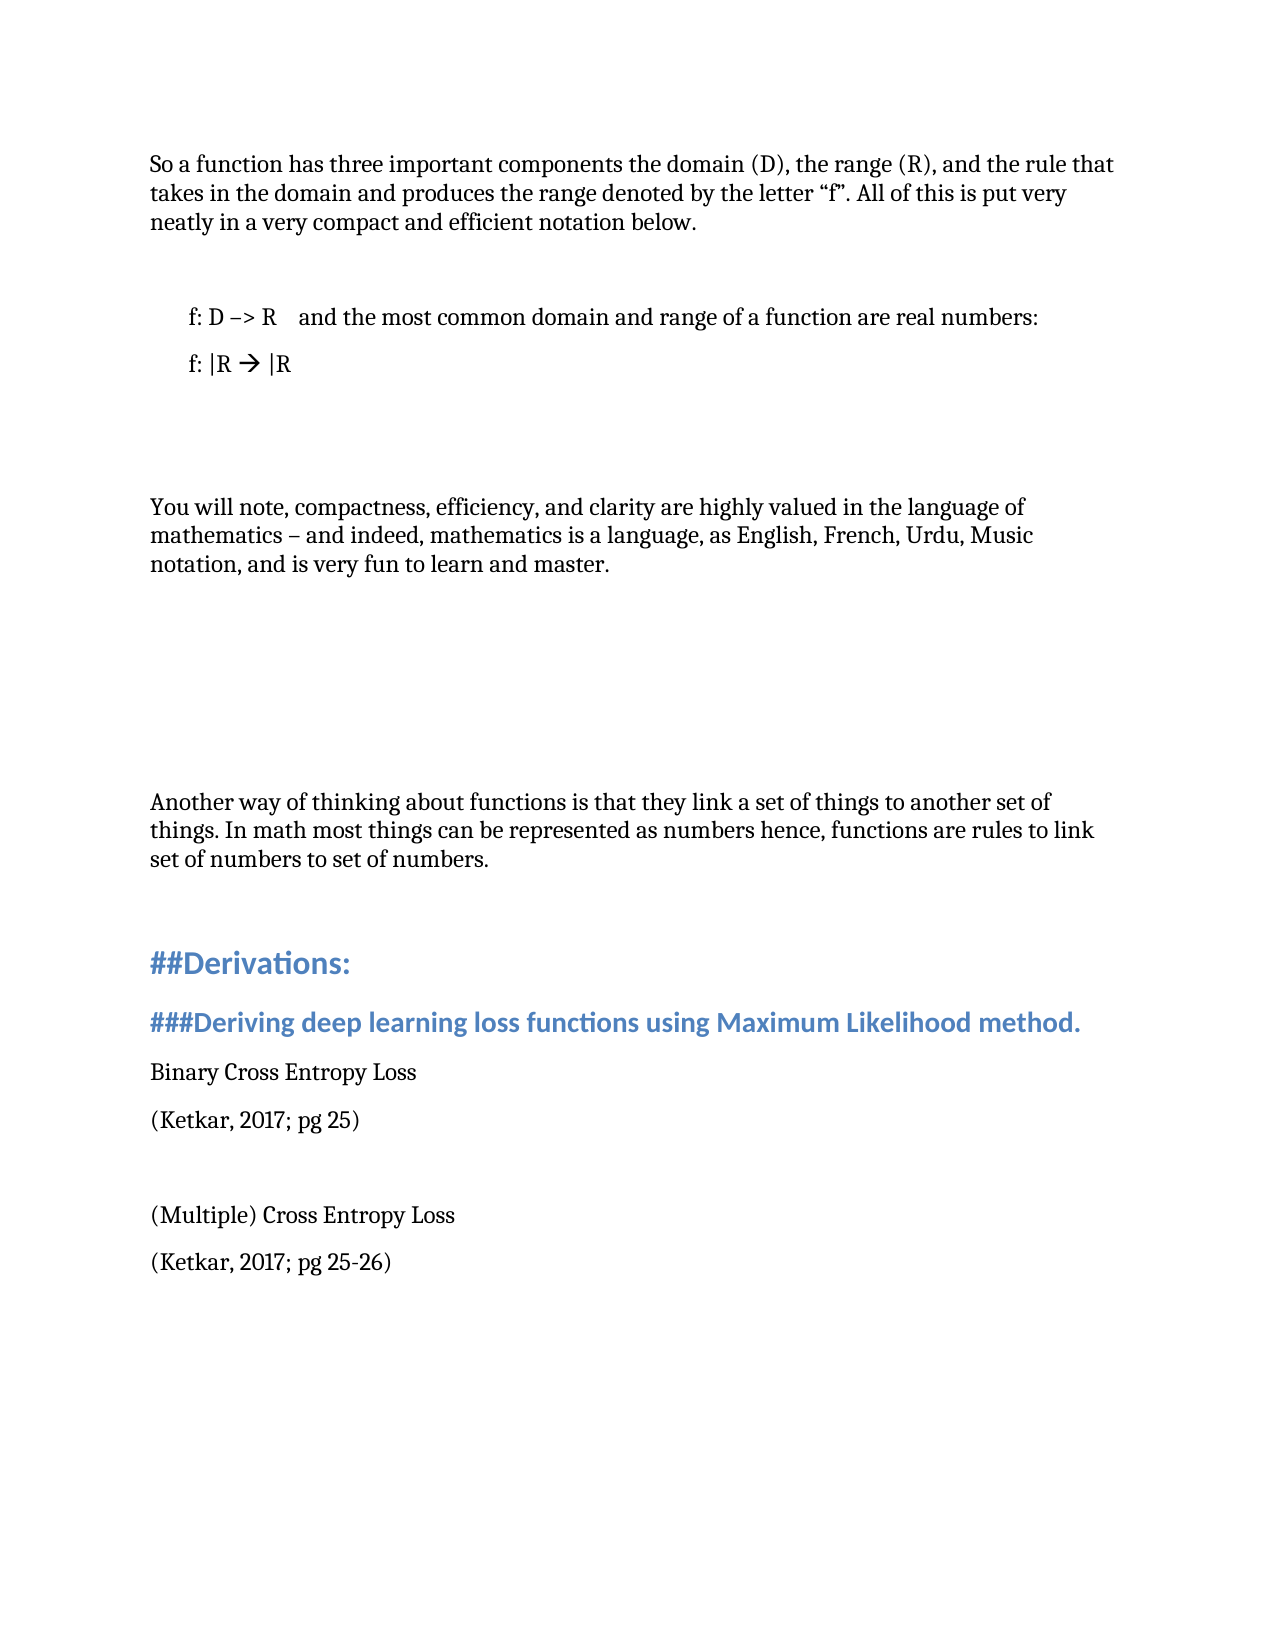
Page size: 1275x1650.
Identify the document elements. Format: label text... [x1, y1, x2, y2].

text (Ketkar, 2017; pg 25-26) [150, 1248, 1125, 1277]
text (Multiple) Cross Entropy Loss [150, 1201, 1125, 1229]
text (Ketkar, 2017; pg 25) [150, 1106, 1125, 1134]
text So a function has three important components the domain (D), the range (R), and the rule that takes in the domain and produces the range denoted by the letter “f”. All of this is put very neatly in a very compact and efficient notation below. [150, 150, 1125, 236]
text Binary Cross Entropy Loss [150, 1058, 1125, 1087]
text Another way of thinking about functions is that they link a set of things to another set of things. In math most things can be represented as numbers hence, functions are rules to link set of numbers to set of numbers. [150, 787, 1125, 874]
text f: |R |R [150, 350, 1125, 379]
subtitle ##Derivations: [150, 942, 1125, 983]
subtitle ###Deriving deep learning loss functions using Maximum Likelihood method. [150, 1004, 1125, 1039]
text f: D –> R and the most common domain and range of a function are real numbers: [150, 302, 1125, 331]
text You will note, compactness, efficiency, and clarity are highly valued in the language of mathematics – and indeed, mathematics is a language, as English, French, Urdu, Music notation, and is very fun to learn and master. [150, 492, 1125, 579]
